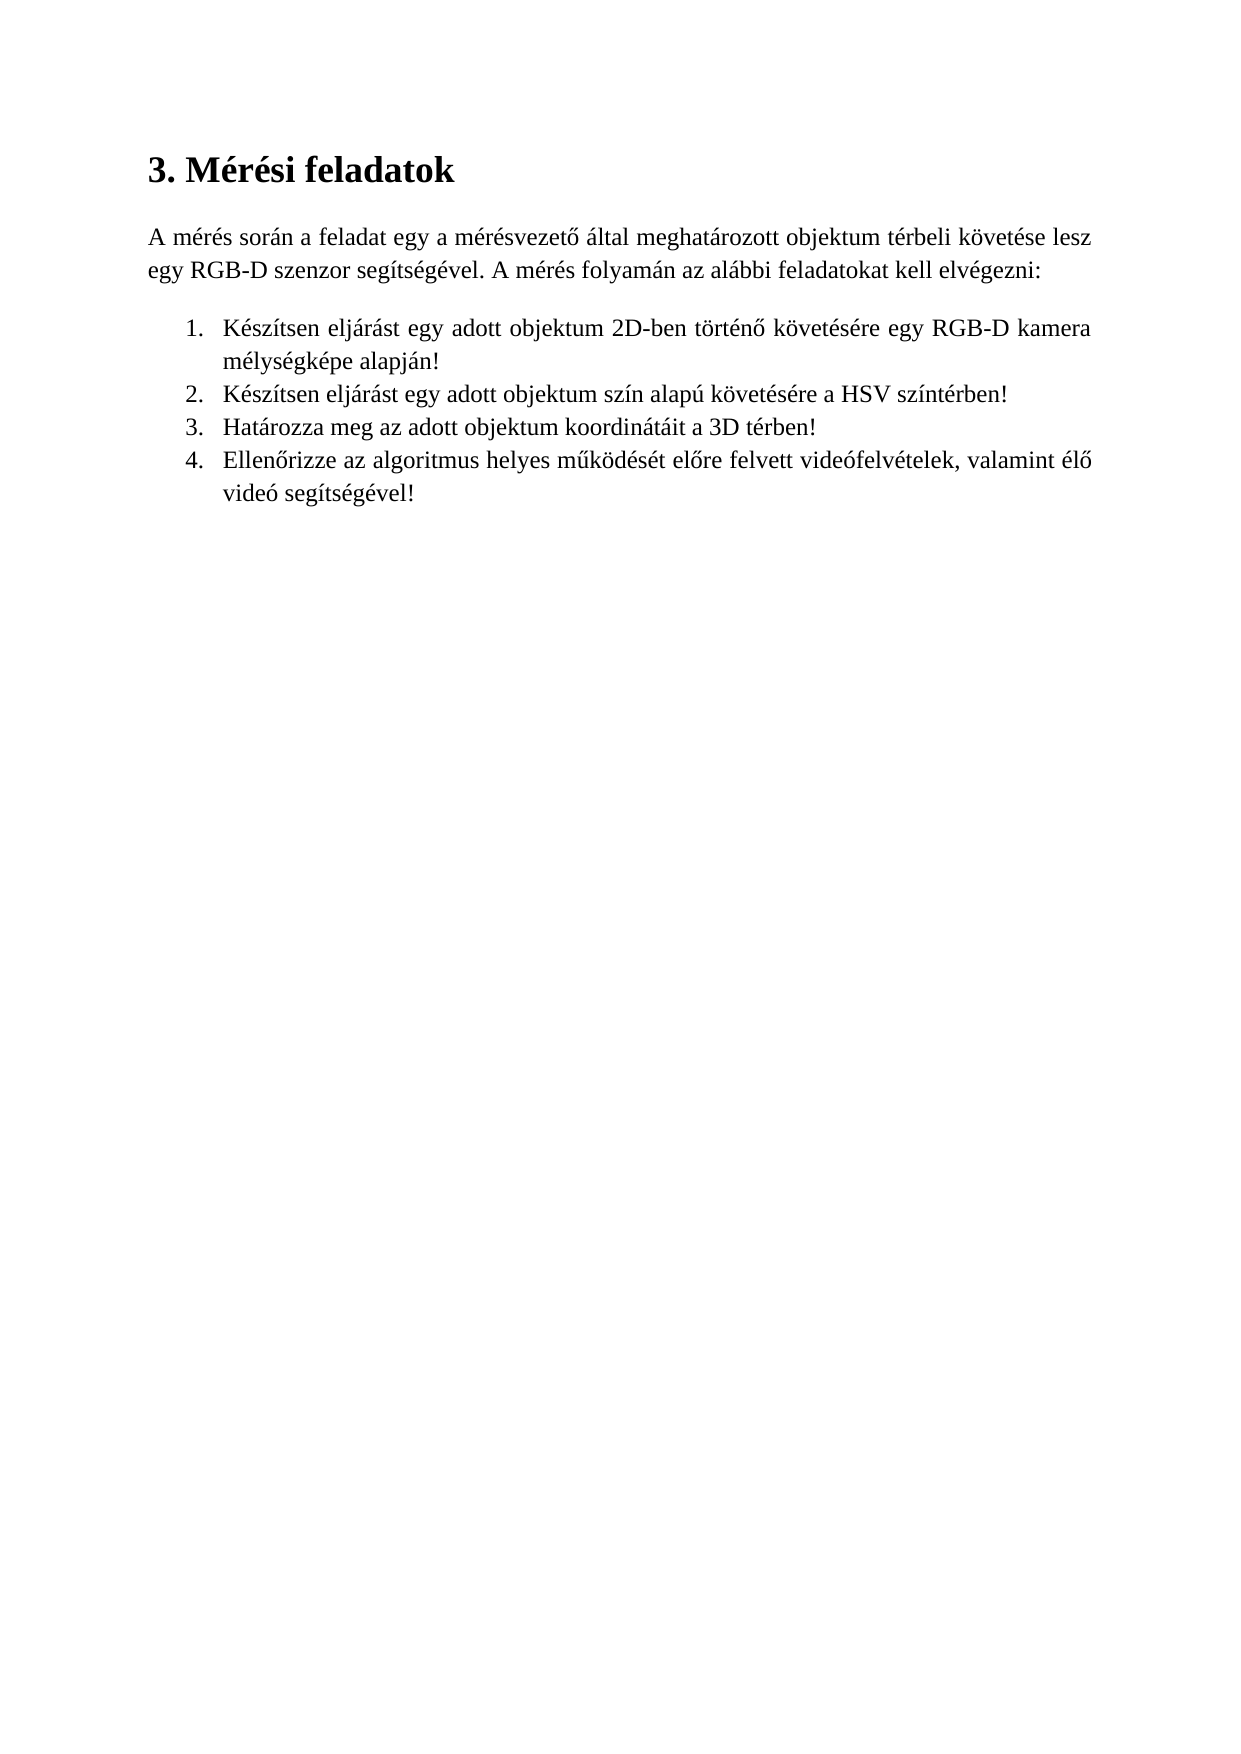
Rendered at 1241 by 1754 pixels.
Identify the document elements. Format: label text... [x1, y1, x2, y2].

list Készítsen eljárást egy adott objektum 2D-ben történő követésére egy RGB-D kamera mélységképe alapján! [185, 313, 1093, 375]
list Határozza meg az adott objektum koordinátáit a 3D térben! [185, 412, 1093, 441]
list Ellenőrizze az algoritmus helyes működését előre felvett videófelvételek, valamint élő videó segítségével! [185, 445, 1093, 507]
list Készítsen eljárást egy adott objektum szín alapú követésére a HSV színtérben! [185, 379, 1093, 408]
text A mérés során a feladat egy a mérésvezető által meghatározott objektum térbeli követése lesz egy RGB-D szenzor segítségével. A mérés folyamán az alábbi feladatokat kell elvégezni: [148, 222, 1093, 284]
list Mérési feladatok [148, 148, 1093, 191]
